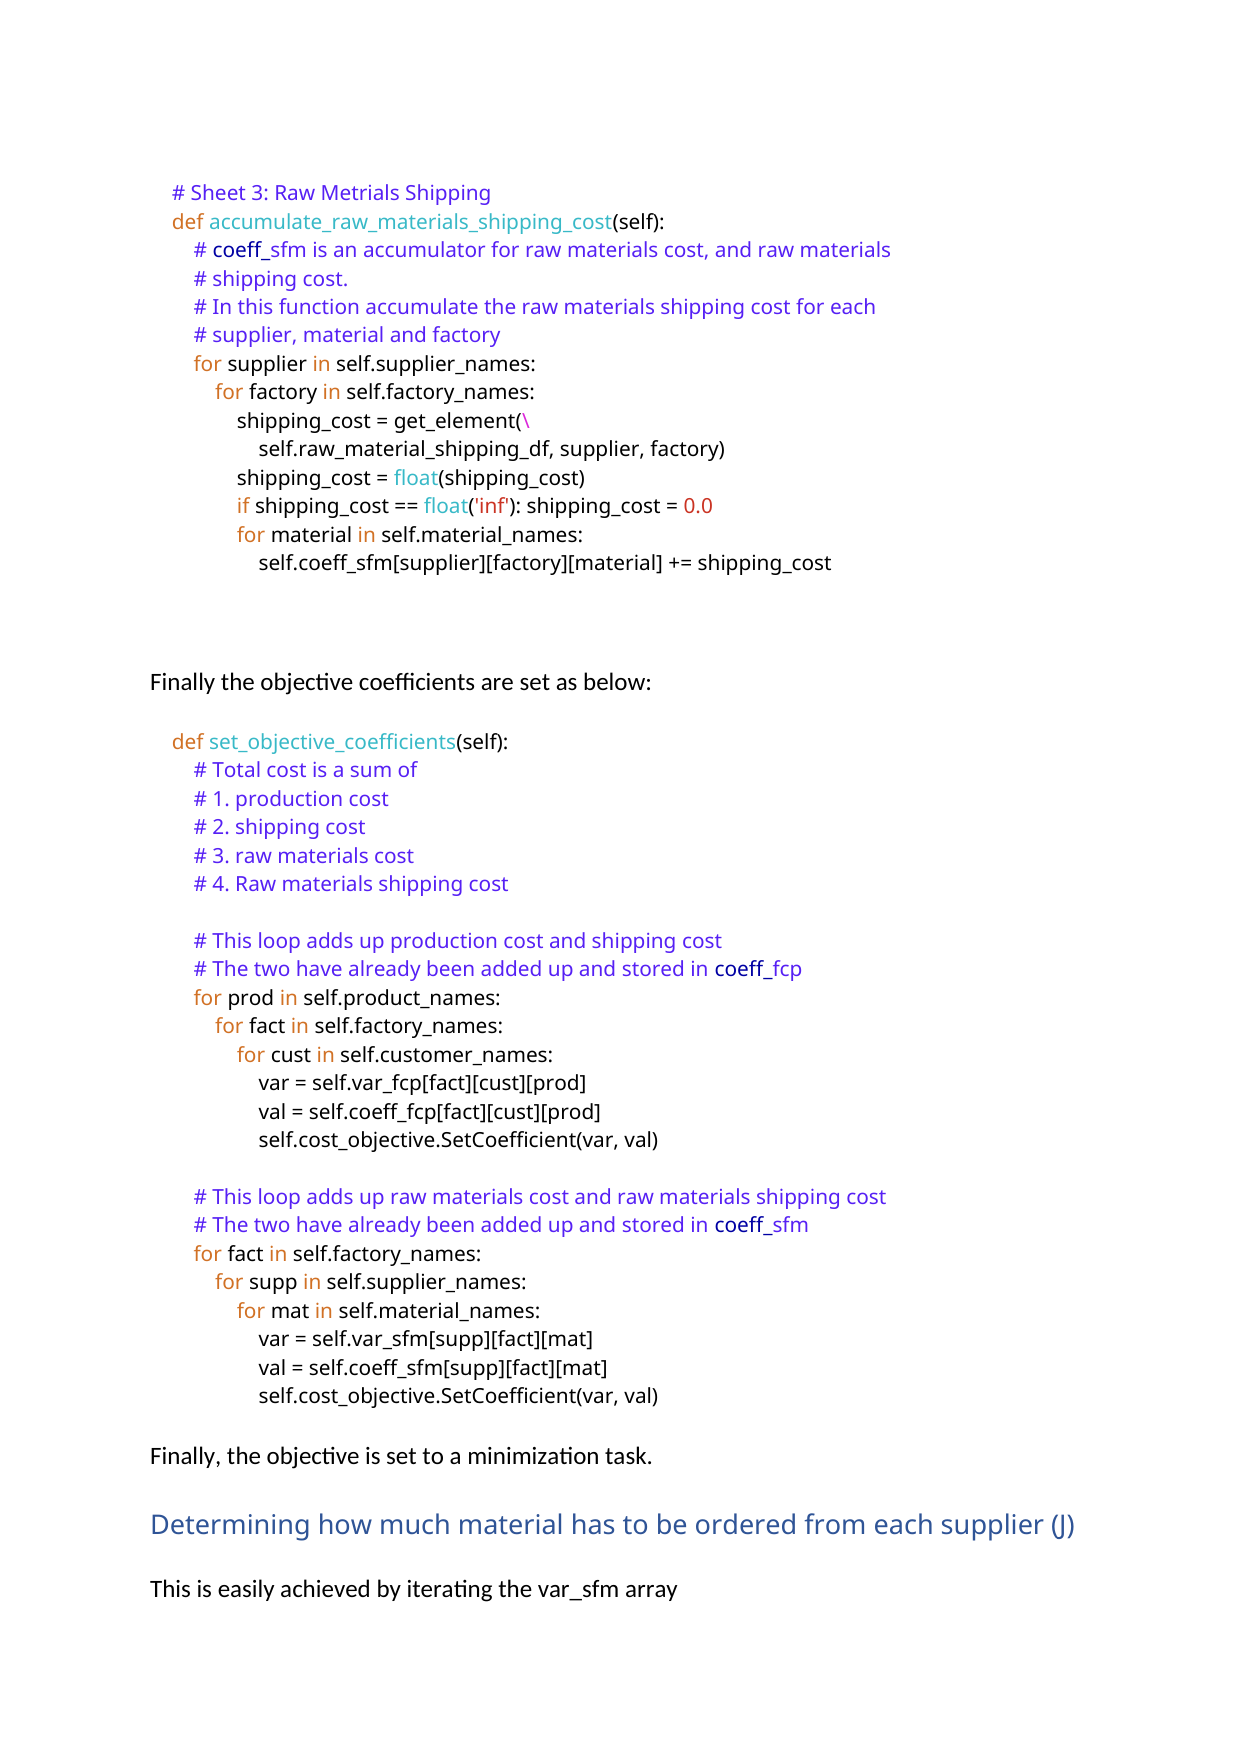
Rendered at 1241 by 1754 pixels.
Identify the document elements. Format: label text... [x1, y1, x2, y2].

text val = self.coeff_fcp[fact][cust][prod] [150, 1097, 1090, 1125]
text var = self.var_fcp[fact][cust][prod] [150, 1068, 1090, 1097]
text def accumulate_raw_materials_shipping_cost(self): [150, 207, 1090, 235]
text # The two have already been added up and stored in coeff_fcp [150, 954, 1090, 983]
text # This loop adds up raw materials cost and raw materials shipping cost [150, 1182, 1090, 1211]
text if shipping_cost == float('inf'): shipping_cost = 0.0 [150, 491, 1090, 520]
text self.coeff_sfm[supplier][factory][material] += shipping_cost [150, 548, 1090, 577]
text # supplier, material and factory [150, 321, 1090, 349]
text self.cost_objective.SetCoefficient(var, val) [150, 1381, 1090, 1409]
text for supp in self.supplier_names: [150, 1267, 1090, 1296]
text This is easily achieved by iterating the var_sfm array [150, 1573, 1090, 1603]
text # 1. production cost [150, 784, 1090, 812]
text for fact in self.factory_names: [150, 1239, 1090, 1267]
text for factory in self.factory_names: [150, 377, 1090, 406]
text # 2. shipping cost [150, 812, 1090, 841]
text shipping_cost = float(shipping_cost) [150, 463, 1090, 491]
text # In this function accumulate the raw materials shipping cost for each [150, 292, 1090, 321]
text # Sheet 3: Raw Metrials Shipping [150, 178, 1090, 207]
text Finally, the objective is set to a minimization task. [150, 1440, 1090, 1471]
text for cust in self.customer_names: [150, 1040, 1090, 1068]
text Finally the objective coefficients are set as below: [150, 666, 1090, 697]
text for fact in self.factory_names: [150, 1011, 1090, 1040]
text for supplier in self.supplier_names: [150, 349, 1090, 377]
text # Total cost is a sum of [150, 756, 1090, 784]
text self.raw_material_shipping_df, supplier, factory) [150, 434, 1090, 463]
text shipping_cost = get_element(\ [150, 406, 1090, 434]
text def set_objective_coefficients(self): [150, 727, 1090, 756]
text # shipping cost. [150, 264, 1090, 292]
text for mat in self.material_names: [150, 1296, 1090, 1324]
text # The two have already been added up and stored in coeff_sfm [150, 1211, 1090, 1239]
text # This loop adds up production cost and shipping cost [150, 926, 1090, 954]
text # 3. raw materials cost [150, 841, 1090, 869]
text var = self.var_sfm[supp][fact][mat] [150, 1324, 1090, 1353]
text self.cost_objective.SetCoefficient(var, val) [150, 1125, 1090, 1154]
text for material in self.material_names: [150, 520, 1090, 548]
text val = self.coeff_sfm[supp][fact][mat] [150, 1353, 1090, 1381]
text for prod in self.product_names: [150, 983, 1090, 1011]
text # coeff_sfm is an accumulator for raw materials cost, and raw materials [150, 235, 1090, 264]
subtitle Determining how much material has to be ordered from each supplier (J) [150, 1505, 1090, 1542]
text # 4. Raw materials shipping cost [150, 869, 1090, 898]
